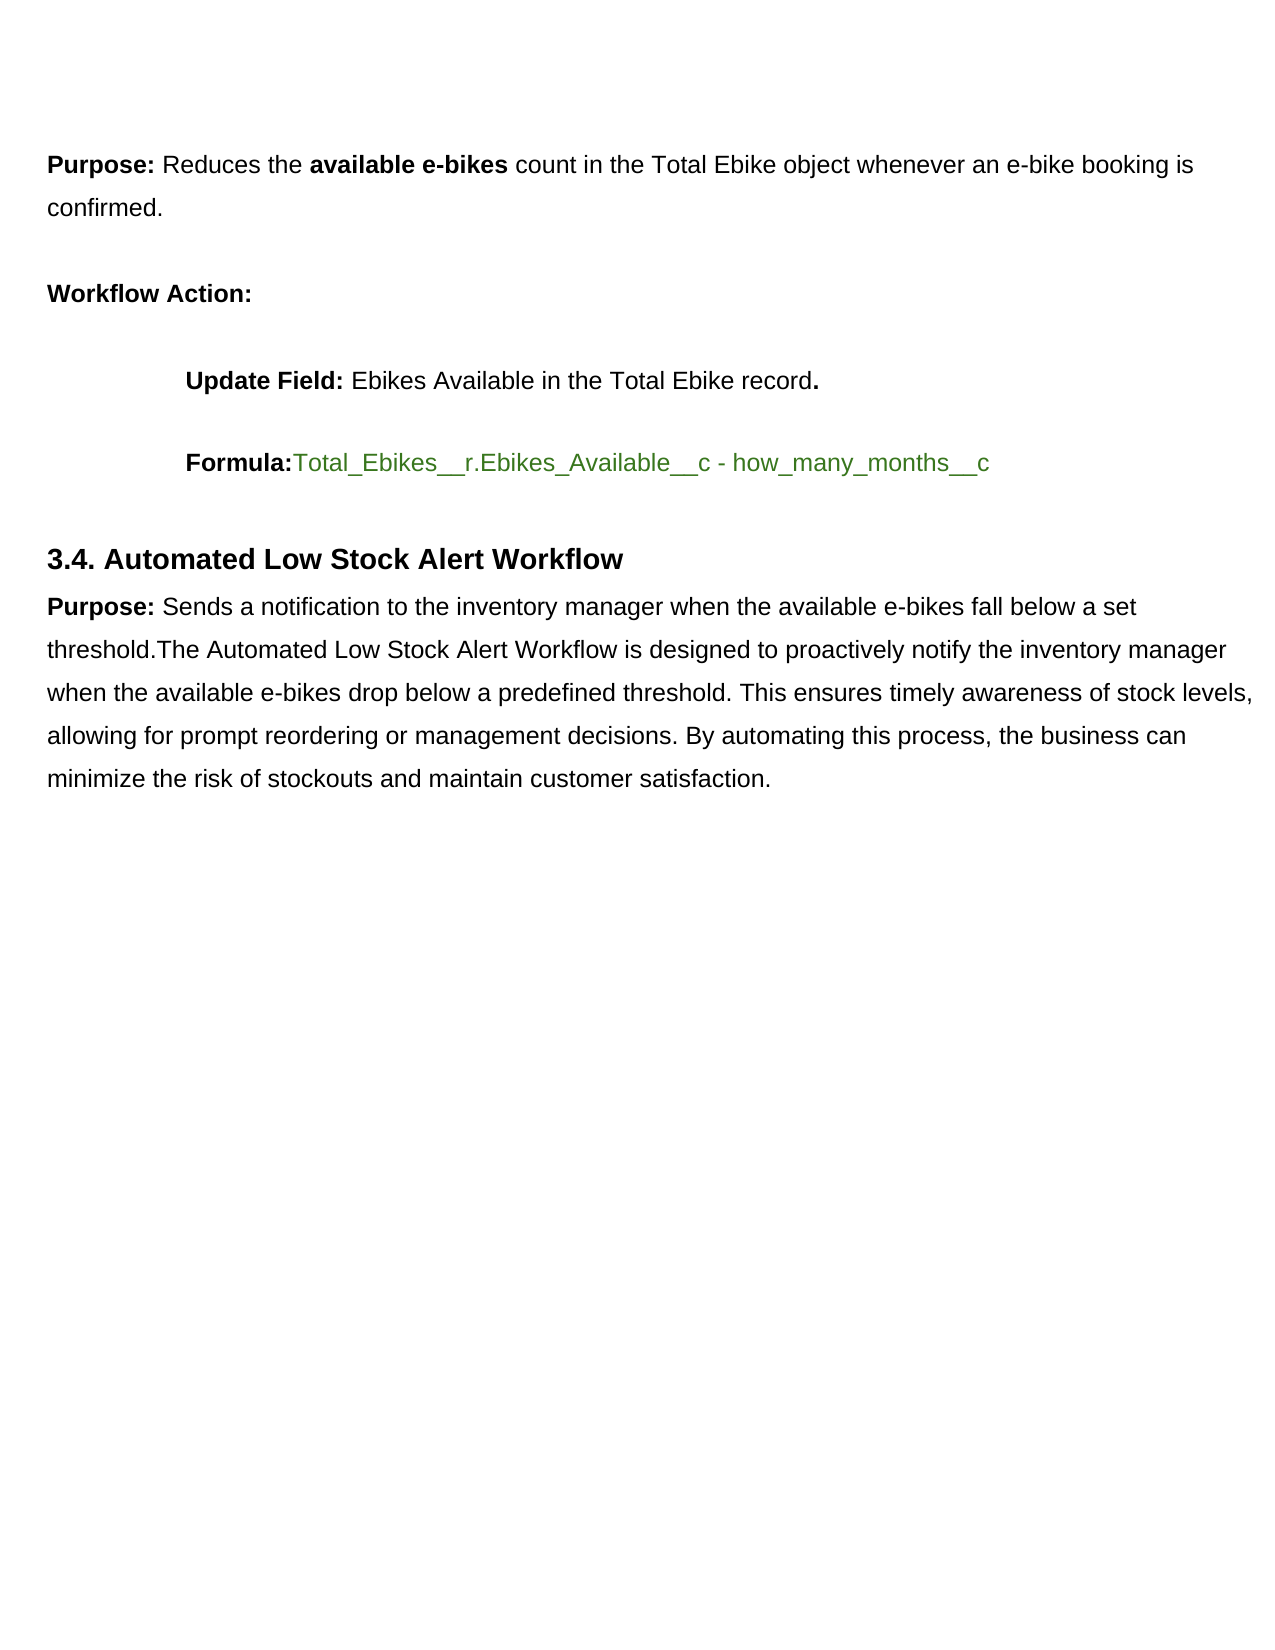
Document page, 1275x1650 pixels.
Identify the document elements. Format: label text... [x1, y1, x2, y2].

text Workflow Action: [47, 279, 1256, 308]
text Purpose: Sends a notification to the inventory manager when the available e-bikes fall below a set threshold.The Automated Low Stock Alert Workflow is designed to proactively notify the inventory manager when the available e-bikes drop below a predefined threshold. This ensures timely awareness of stock levels, allowing for prompt reordering or management decisions. By automating this process, the business can minimize the risk of stockouts and maintain customer satisfaction. [47, 592, 1256, 793]
text Update Field: Ebikes Available in the Total Ebike record. [47, 366, 1256, 394]
text Purpose: Reduces the available e-bikes count in the Total Ebike object whenever an e-bike booking is confirmed. [47, 150, 1256, 222]
text 3.4. Automated Low Stock Alert Workflow [47, 542, 1256, 575]
text Formula:Total_Ebikes__r.Ebikes_Available__c - how_many_months__c [47, 448, 1256, 477]
